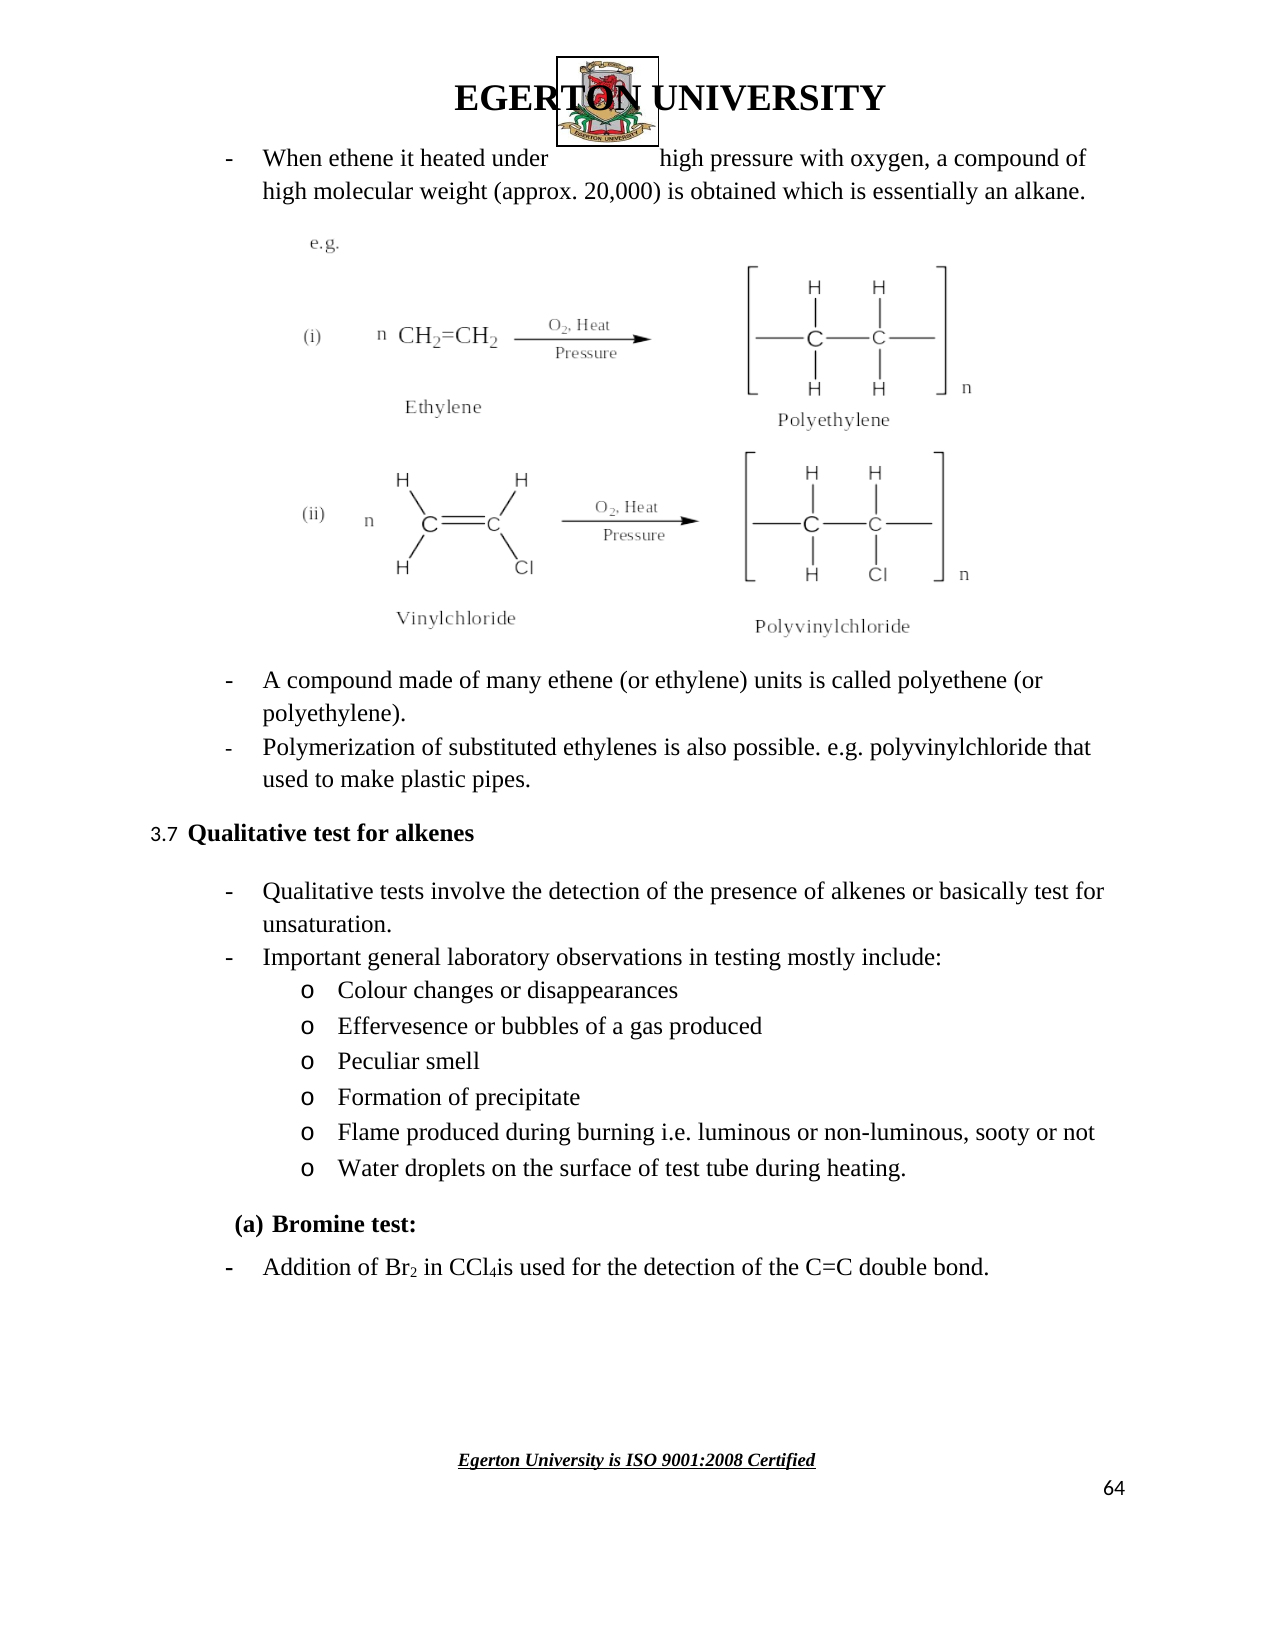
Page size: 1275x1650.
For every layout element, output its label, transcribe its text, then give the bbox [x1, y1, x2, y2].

list Addition of Br2 in CCl4is used for the detection of the C=C double bond. [225, 1252, 1125, 1281]
list Colour changes or disappearances [300, 976, 1125, 1006]
picture [558, 58, 658, 143]
list Peculiar smell [300, 1046, 1125, 1077]
list A compound made of many ethene (or ethylene) units is called polyethene (or polyethylene). [225, 666, 1125, 727]
list When ethene it heated under high pressure with oxygen, a compound of high molecular weight (approx. 20,000) is obtained which is essentially an alkane. [225, 143, 1125, 204]
list Qualitative test for alkenes [150, 818, 1125, 847]
list Bromine test: [234, 1209, 1125, 1238]
list Important general laboratory observations in testing mostly include: [225, 942, 1125, 971]
list Polymerization of substituted ethylenes is also possible. e.g. polyvinylchloride that used to make plastic pipes. [225, 732, 1125, 793]
list Flame produced during burning i.e. luminous or non-luminous, sooty or not [300, 1117, 1125, 1148]
list Effervesence or bubbles of a gas produced [300, 1011, 1125, 1042]
list Water droplets on the surface of test tube during heating. [300, 1153, 1125, 1183]
list Formation of precipitate [300, 1082, 1125, 1113]
list Qualitative tests involve the detection of the presence of alkenes or basically test for unsaturation. [225, 876, 1125, 938]
